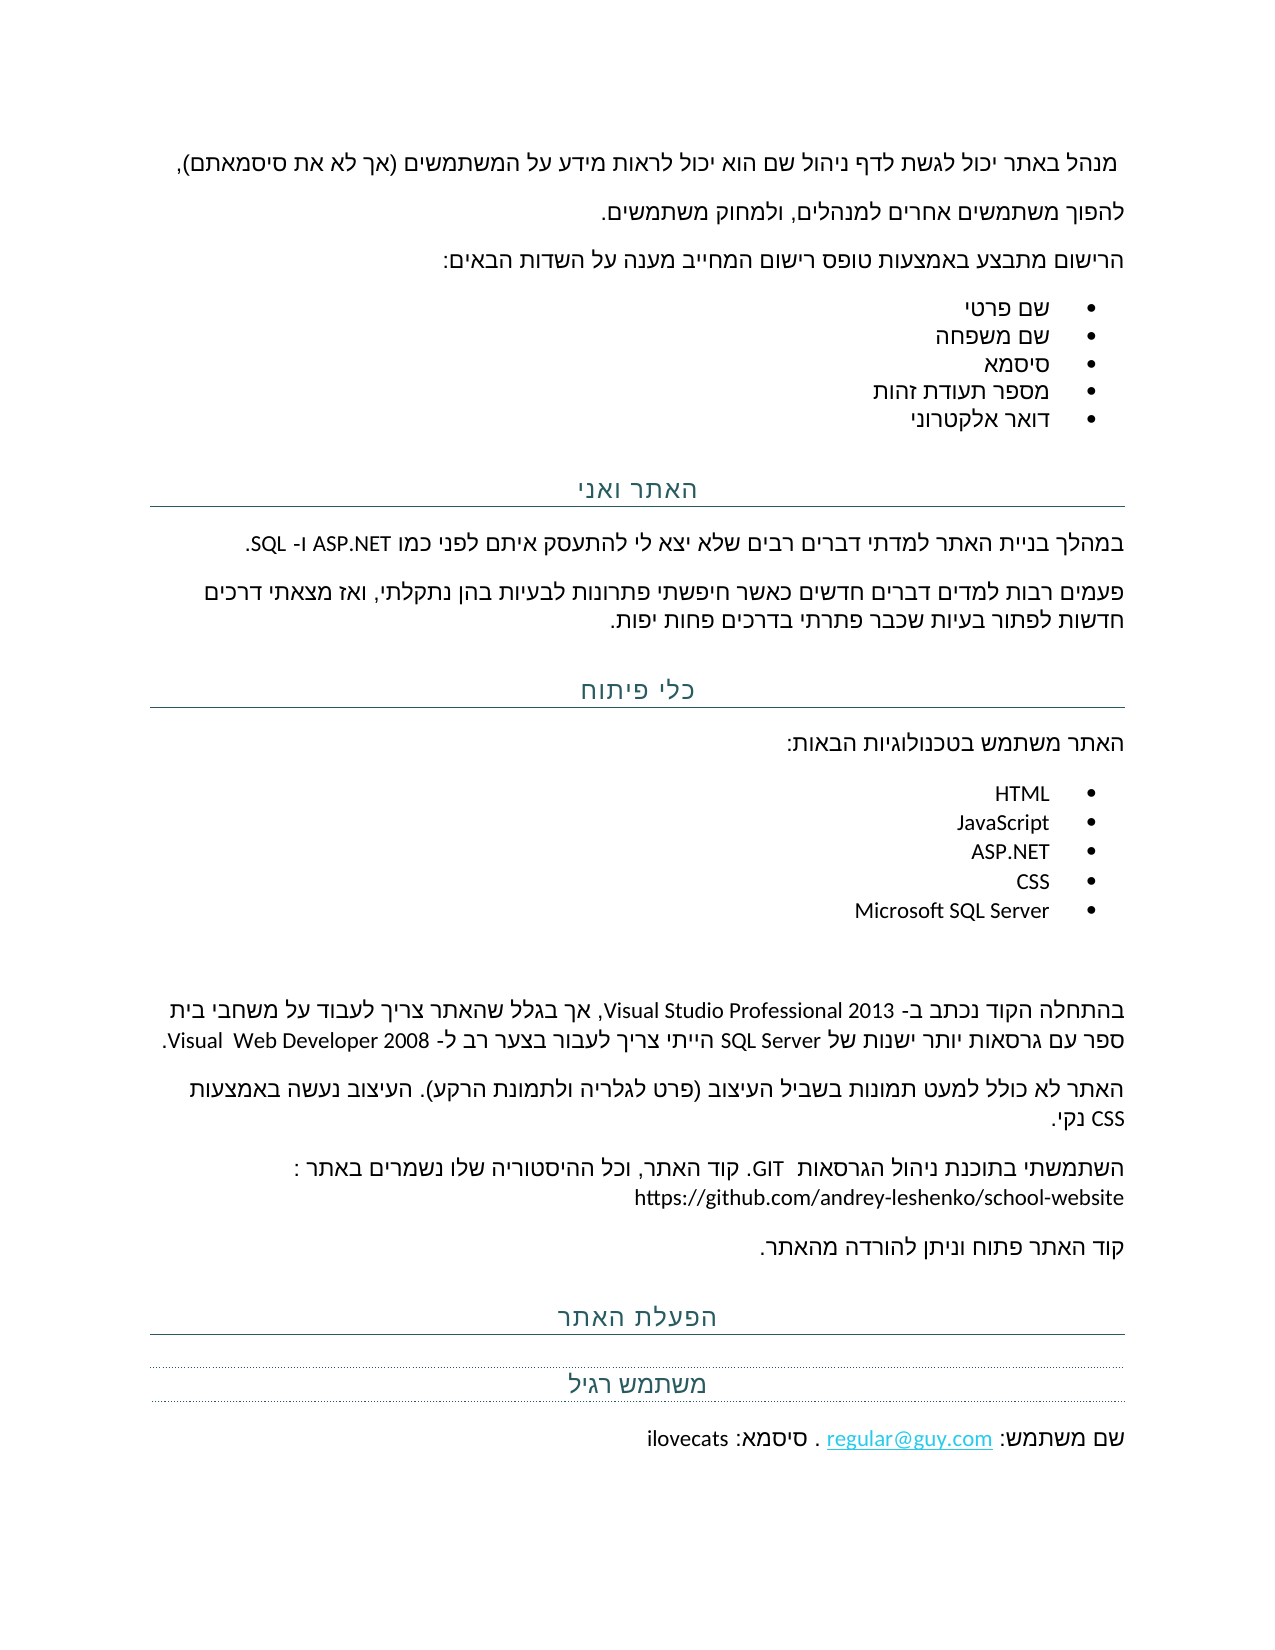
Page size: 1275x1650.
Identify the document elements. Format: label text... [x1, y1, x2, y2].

text האתר משתמש בטכנולוגיות הבאות: [150, 730, 1125, 757]
list CSS [150, 867, 1087, 895]
list סיסמא [150, 351, 1087, 377]
text להפוך משתמשים אחרים למנהלים, ולמחוק משתמשים. [150, 198, 1125, 225]
text פעמים רבות למדים דברים חדשים כאשר חיפשתי פתרונות לבעיות בהן נתקלתי, ואז מצאתי דרכים חדשות לפתור בעיות שכבר פתרתי בדרכים פחות יפות. [150, 579, 1125, 633]
text האתר לא כולל למעט תמונות בשביל העיצוב (פרט לגלריה ולתמונת הרקע). העיצוב נעשה באמצעות CSS נקי. [150, 1076, 1125, 1132]
subtitle הפעלת האתר [150, 1303, 1125, 1334]
list שם פרטי [150, 295, 1087, 322]
subtitle משתמש רגיל [150, 1367, 1125, 1402]
list Microsoft SQL Server [150, 896, 1087, 924]
text קוד האתר פתוח וניתן להורדה מהאתר. [150, 1233, 1125, 1260]
text הרישום מתבצע באמצעות טופס רישום המחייב מענה על השדות הבאים: [150, 247, 1125, 273]
list דואר אלקטרוני [150, 406, 1087, 432]
subtitle האתר ואני [150, 475, 1125, 506]
text השתמשתי בתוכנת ניהול הגרסאות GIT. קוד האתר, וכל ההיסטוריה שלו נשמרים באתר : https://github.com/andrey-leshenko/school-website [150, 1154, 1125, 1211]
list ASP.NET [150, 837, 1087, 865]
subtitle כלי פיתוח [150, 676, 1125, 707]
list HTML [150, 779, 1087, 807]
list שם משפחה [150, 323, 1087, 349]
text מנהל באתר יכול לגשת לדף ניהול שם הוא יכול לראות מידע על המשתמשים (אך לא את סיסמאתם), [150, 150, 1125, 176]
list JavaScript [150, 808, 1087, 836]
text בהתחלה הקוד נכתב ב- Visual Studio Professional 2013, אך בגלל שהאתר צריך לעבוד על משחבי בית ספר עם גרסאות יותר ישנות של SQL Server הייתי צריך לעבור בצער רב ל- Visual Web Developer 2008. [150, 997, 1125, 1054]
text שם משתמש: regular@guy.com . סיסמא: ilovecats [150, 1424, 1125, 1452]
list מספר תעודת זהות [150, 378, 1087, 404]
text במהלך בניית האתר למדתי דברים רבים שלא יצא לי להתעסק איתם לפני כמו ASP.NET ו- SQL. [150, 529, 1125, 557]
